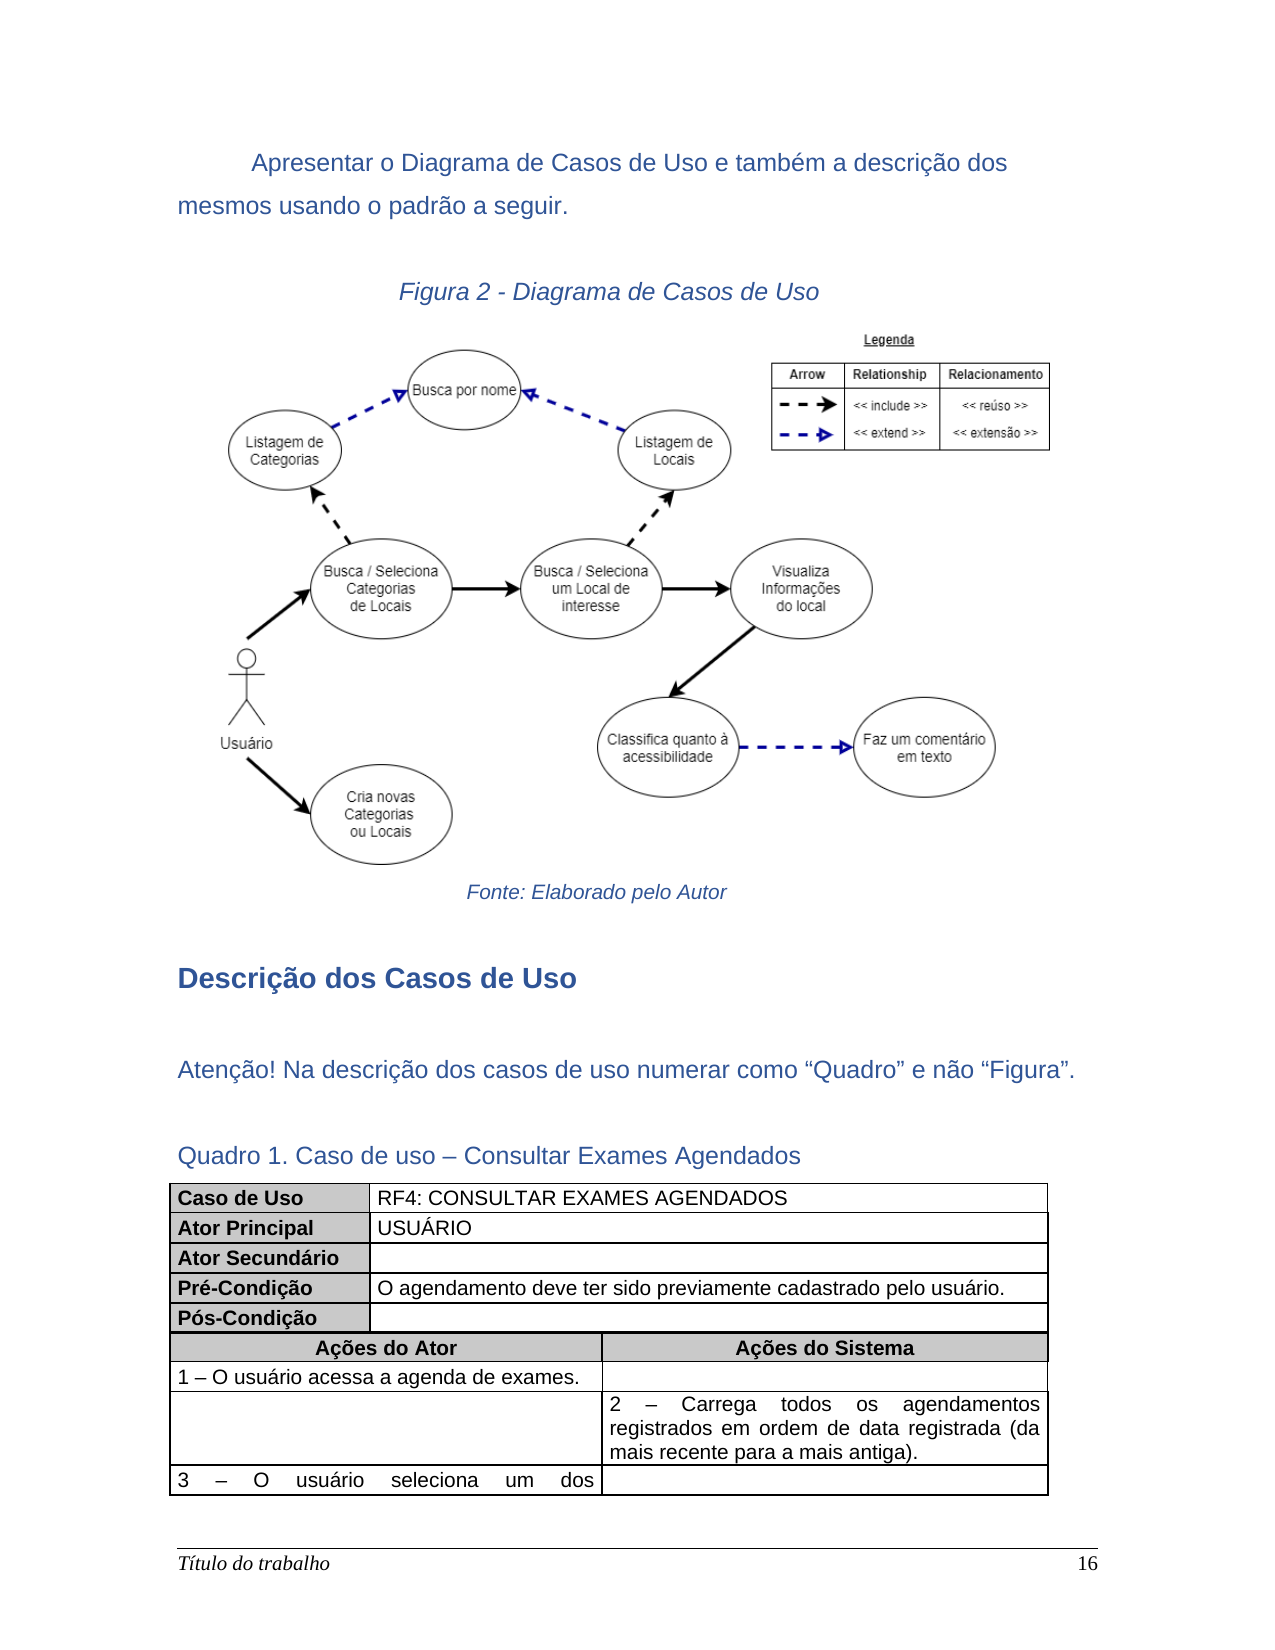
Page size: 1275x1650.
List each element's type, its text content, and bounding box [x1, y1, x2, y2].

table_cell O agendamento deve ter sido previamente cadastrado pelo usuário. [371, 1274, 1047, 1302]
text Fonte: Elaborado pelo Autor [177, 880, 1098, 904]
table_cell [371, 1244, 1047, 1272]
table_cell 1 – O usuário acessa a agenda de exames. [171, 1362, 602, 1391]
table_cell [171, 1392, 601, 1464]
table_cell [603, 1362, 1047, 1391]
title Figura 2 - Diagrama de Casos de Uso [325, 277, 1098, 306]
text Quadro 1. Caso de uso – Consultar Exames Agendados [177, 1141, 1098, 1170]
table_header RF4: CONSULTAR EXAMES AGENDADOS [370, 1184, 1047, 1212]
table_cell 2 – Carrega todos os agendamentos registrados em ordem de data registrada (da mais recente para a mais antiga). [603, 1392, 1047, 1464]
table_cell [171, 1466, 601, 1494]
table_cell [371, 1304, 1047, 1331]
table_cell Pré-Condição [171, 1274, 369, 1302]
table_cell Ator Secundário [171, 1244, 369, 1272]
table_cell [603, 1466, 1047, 1494]
table_cell Ator Principal [171, 1213, 369, 1242]
table_cell Pós-Condição [171, 1304, 369, 1331]
text Descrição dos Casos de Uso [177, 962, 1098, 995]
table_cell Ações do Ator [171, 1334, 601, 1361]
table_cell USUÁRIO [371, 1213, 1047, 1242]
text Atenção! Na descrição dos casos de uso numerar como “Quadro” e não “Figura”. [177, 1055, 1098, 1084]
picture [220, 328, 1050, 865]
text Apresentar o Diagrama de Casos de Uso e também a descrição dos mesmos usando o padrão a seguir. [177, 148, 1098, 219]
table_header Caso de Uso [171, 1184, 369, 1212]
table_cell Ações do Sistema [603, 1334, 1047, 1361]
